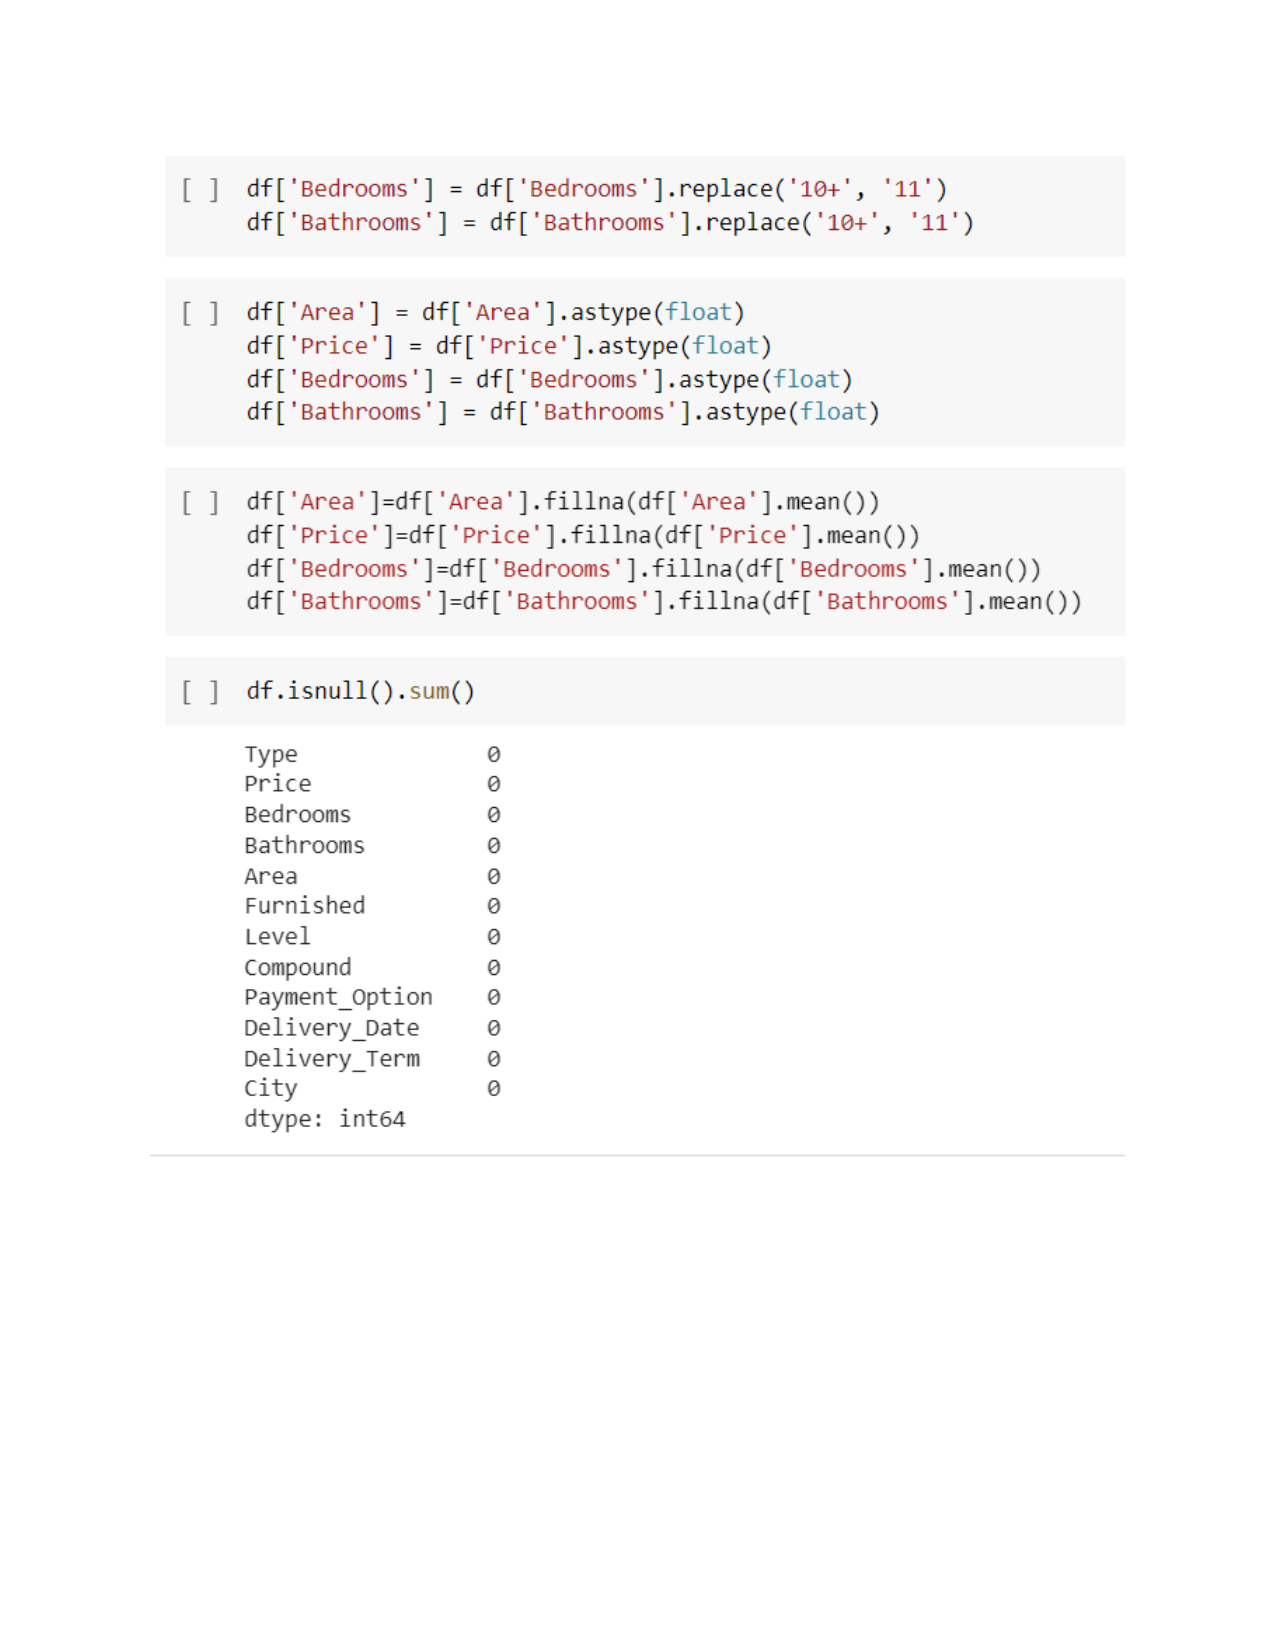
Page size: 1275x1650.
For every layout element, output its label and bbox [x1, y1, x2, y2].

picture [150, 150, 1125, 1162]
